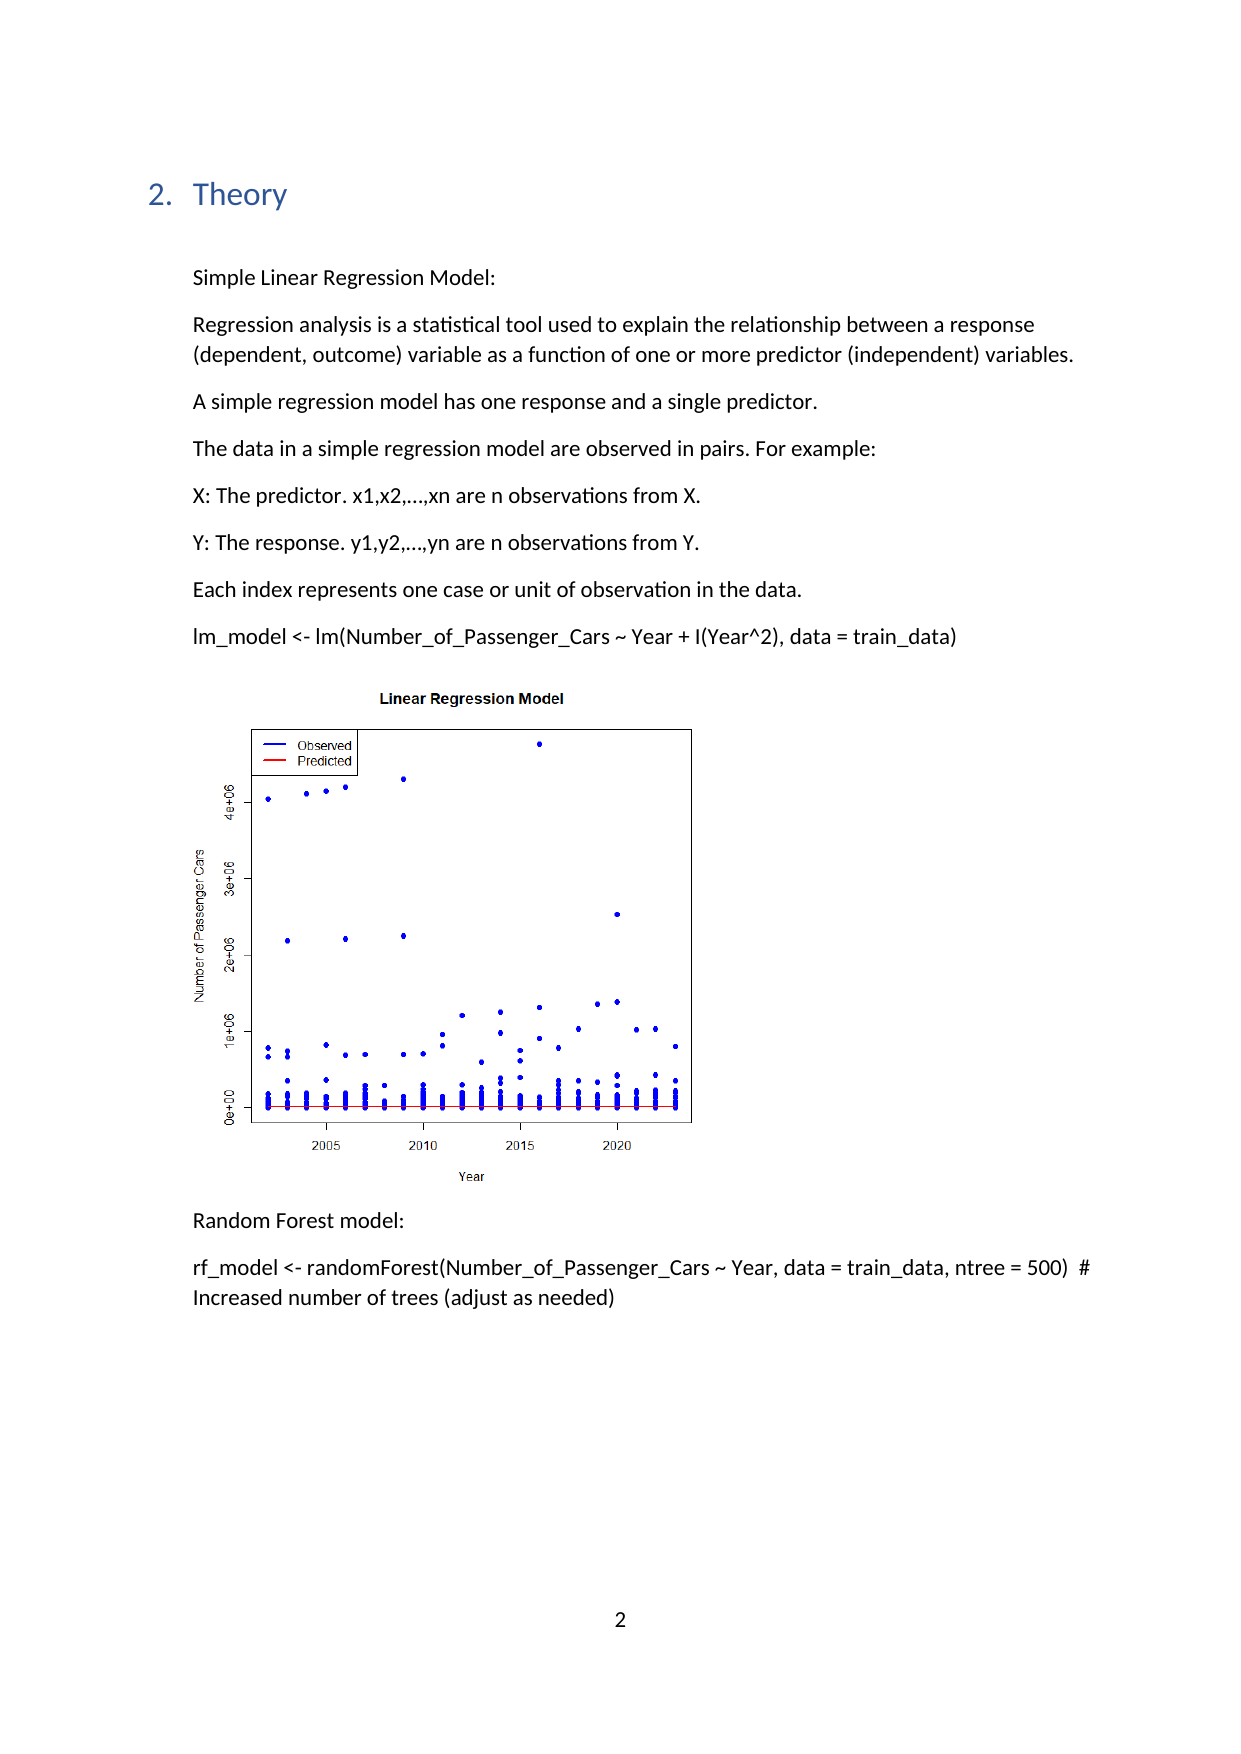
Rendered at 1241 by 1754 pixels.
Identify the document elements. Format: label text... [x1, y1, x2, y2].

text Y: The response. y1,y2,…,yn are n observations from Y. [193, 528, 1093, 556]
text Each index represents one case or unit of observation in the data. [193, 575, 1093, 603]
text X: The predictor. x1,x2,…,xn are n observations from X. [193, 481, 1093, 509]
text lm_model <- lm(Number_of_Passenger_Cars ~ Year + I(Year^2), data = train_data) [193, 622, 1093, 650]
picture [192, 668, 712, 1188]
text Regression analysis is a statistical tool used to explain the relationship between a response (dependent, outcome) variable as a function of one or more predictor (independent) variables. [193, 310, 1093, 368]
text Random Forest model: [193, 1206, 1093, 1234]
text Simple Linear Regression Model: [193, 263, 1093, 291]
text The data in a simple regression model are observed in pairs. For example: [193, 434, 1093, 462]
text A simple regression model has one response and a single predictor. [193, 387, 1093, 415]
list Theory [148, 173, 1093, 213]
text rf_model <- randomForest(Number_of_Passenger_Cars ~ Year, data = train_data, ntree = 500) # Increased number of trees (adjust as needed) [193, 1253, 1093, 1311]
